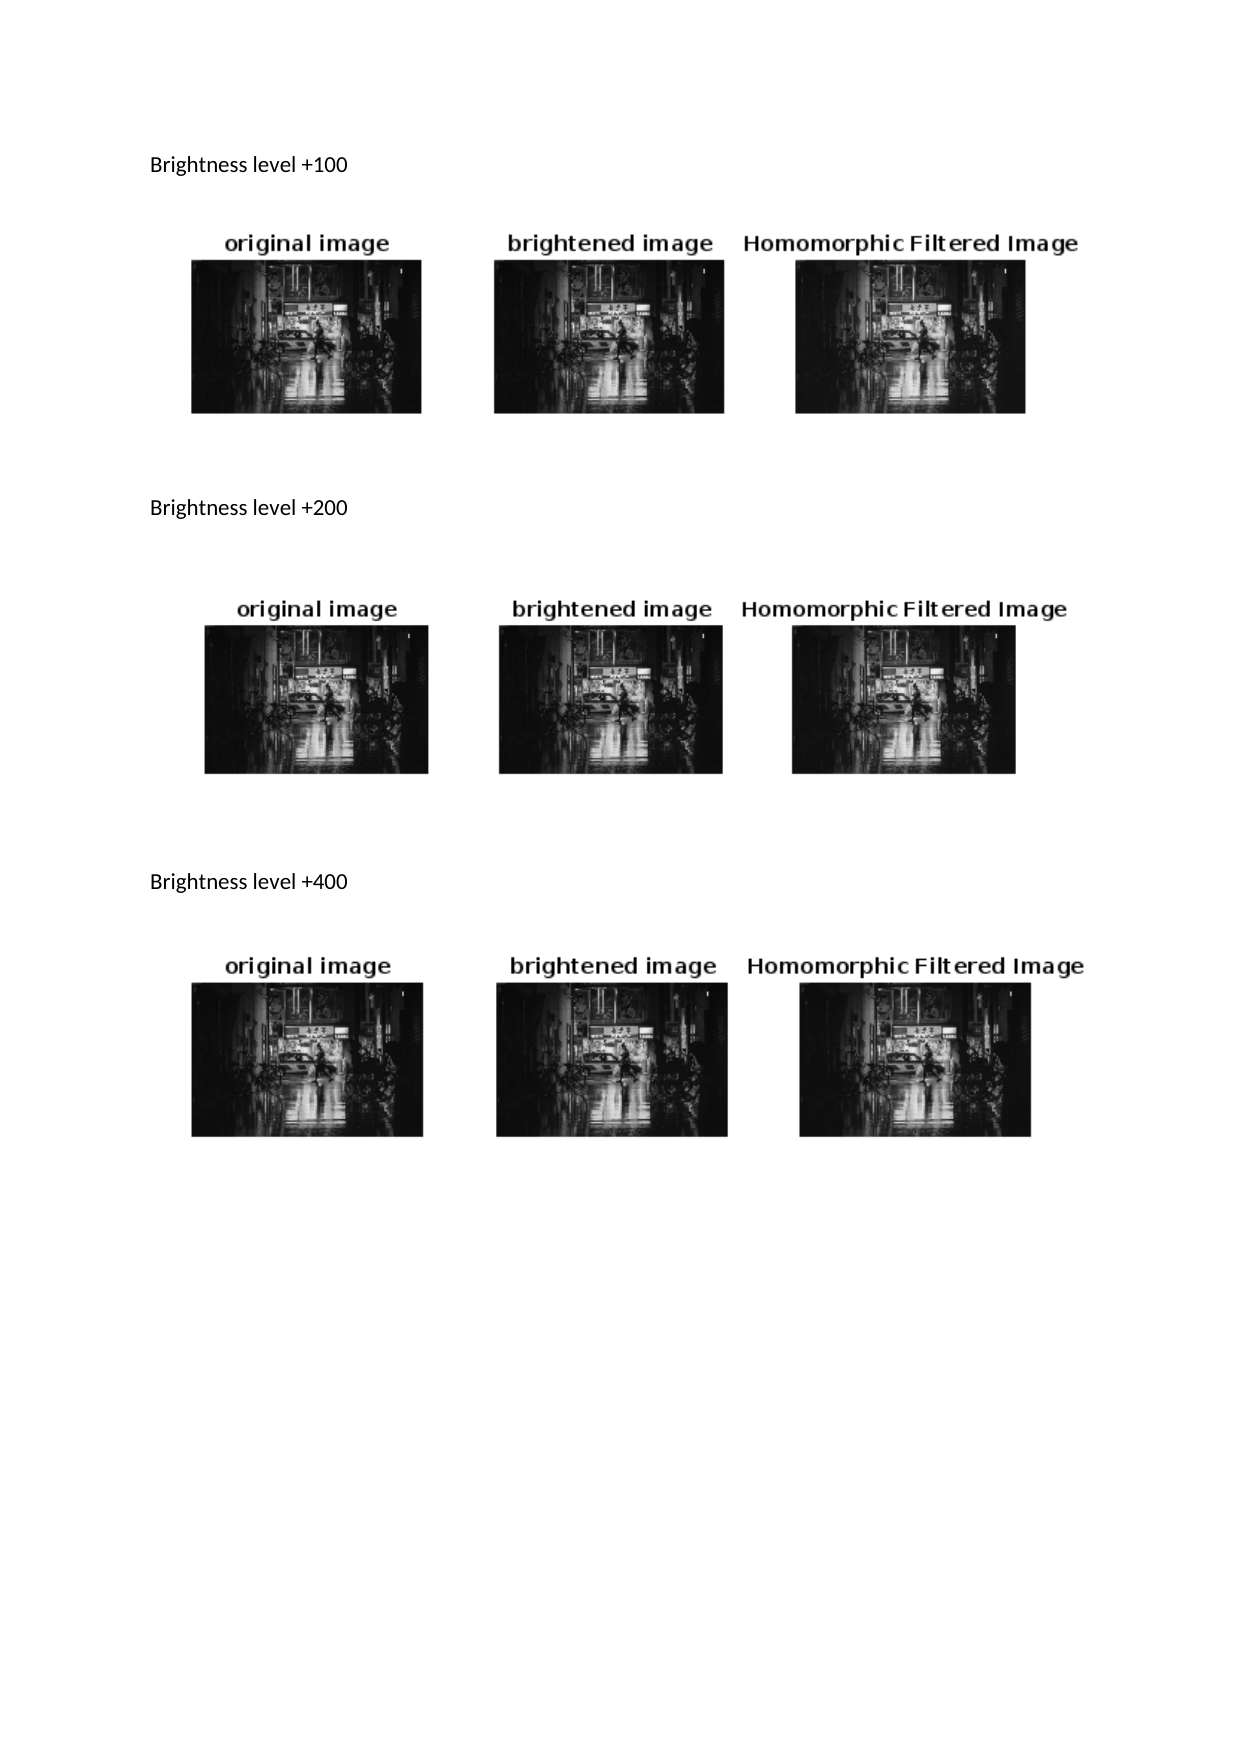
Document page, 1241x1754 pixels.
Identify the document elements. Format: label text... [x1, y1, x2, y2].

picture [150, 920, 1091, 1191]
text Brightness level +200 [150, 493, 1090, 521]
text Brightness level +400 [150, 867, 1090, 895]
picture [150, 546, 1091, 842]
picture [150, 203, 1091, 469]
text Brightness level +100 [150, 150, 1090, 178]
